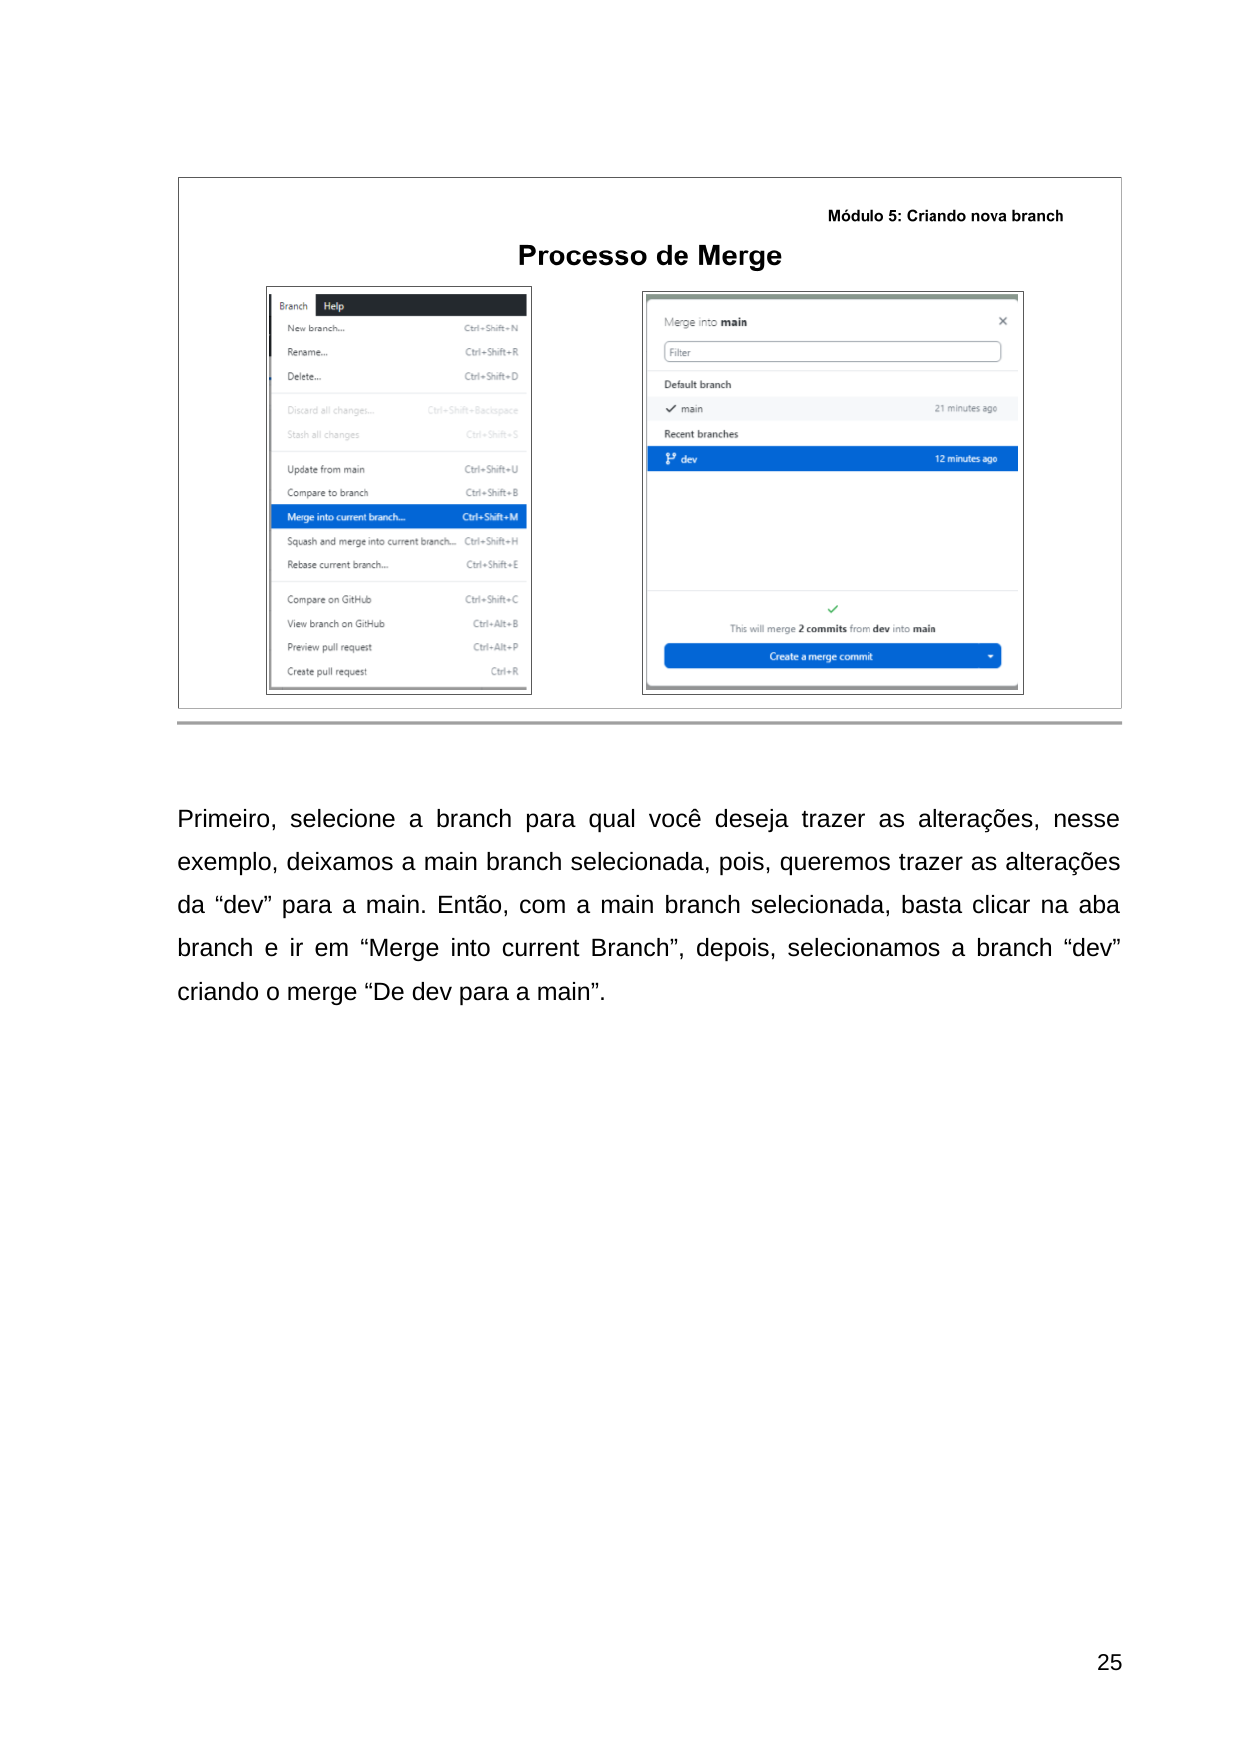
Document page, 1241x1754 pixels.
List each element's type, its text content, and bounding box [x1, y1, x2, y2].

picture [177, 177, 1122, 709]
text Primeiro, selecione a branch para qual você deseja trazer as alterações, nesse exemplo, deixamos a main branch selecionada, pois, queremos trazer as alterações da “dev” para a main. Então, com a main branch selecionada, basta clicar na aba branch e ir em “Merge into current Branch”, depois, selecionamos a branch “dev” criando o merge “De dev para a main”. [177, 804, 1122, 1005]
